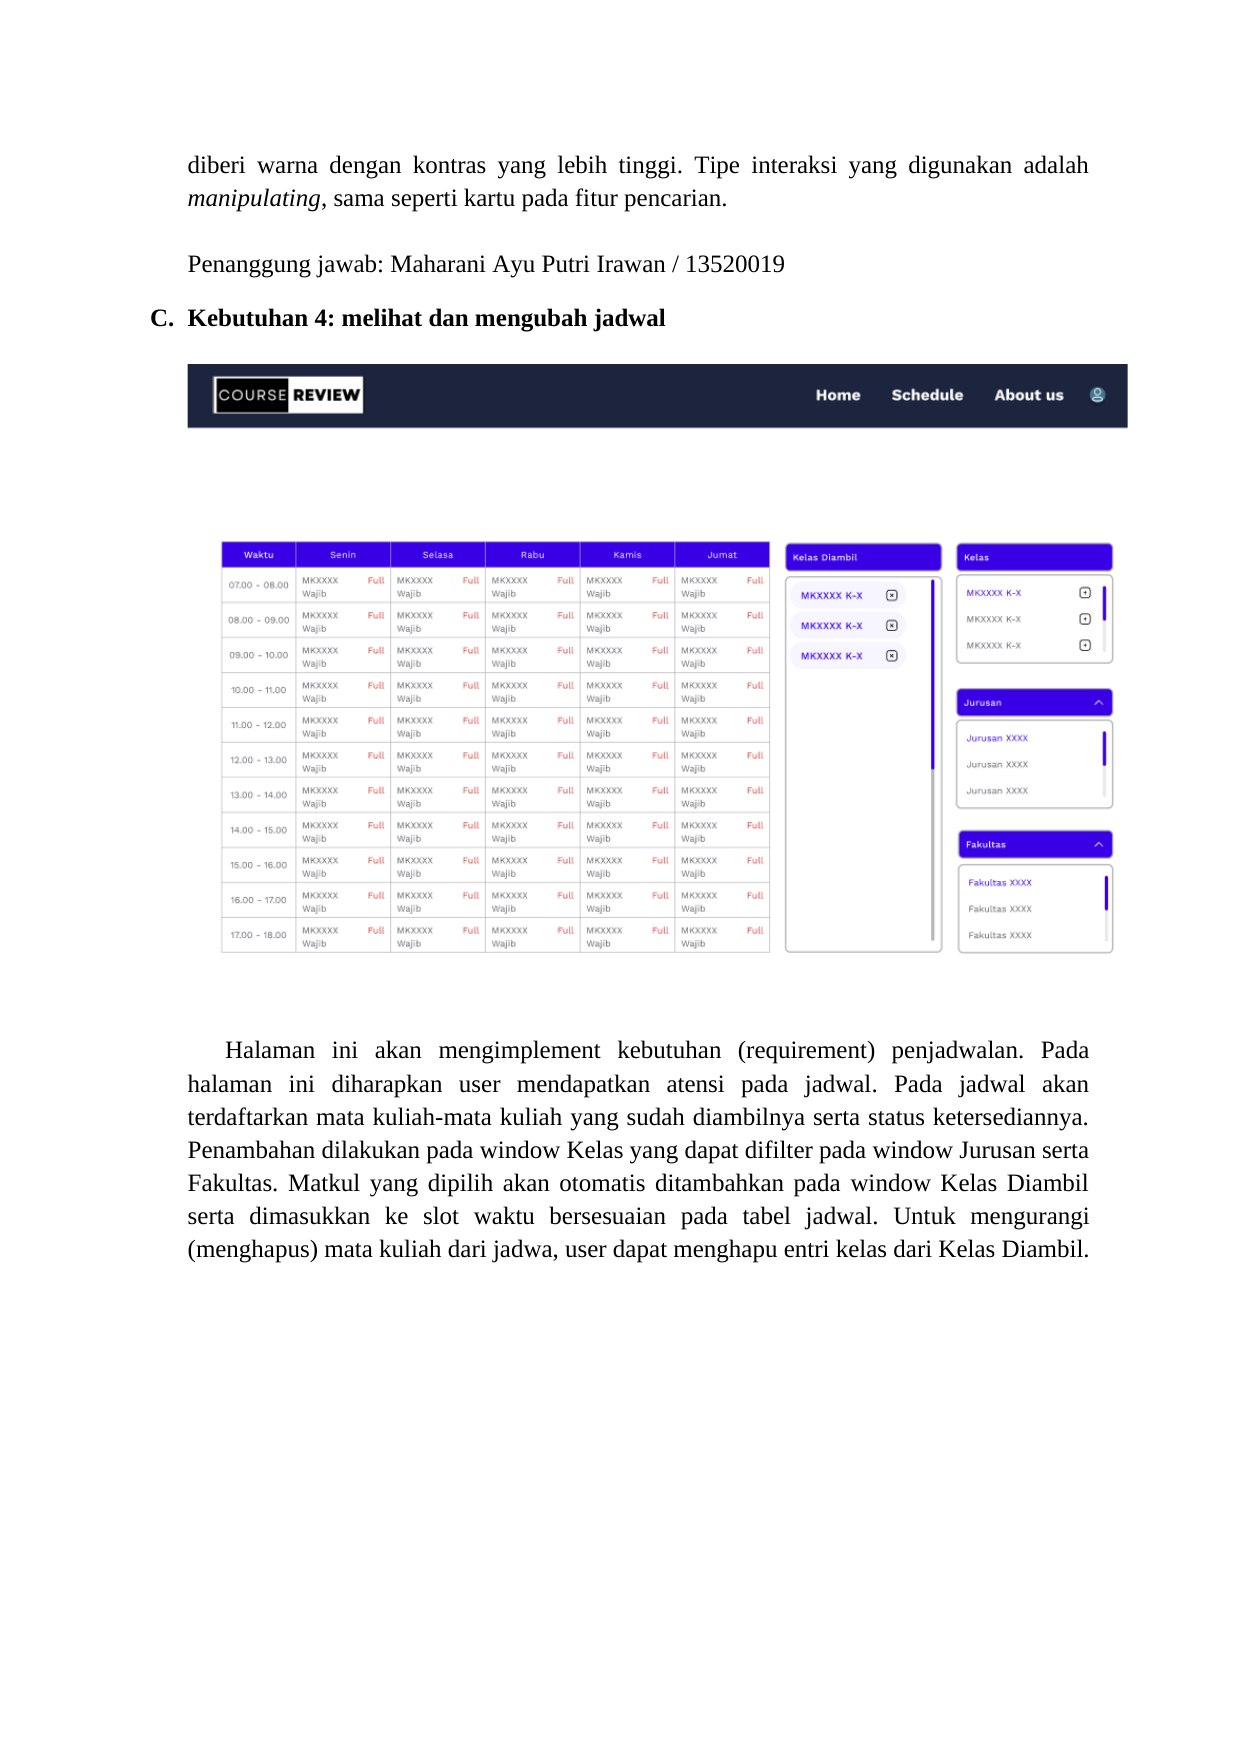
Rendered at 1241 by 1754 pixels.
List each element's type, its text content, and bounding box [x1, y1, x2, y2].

text Halaman ini akan mengimplement kebutuhan (requirement) penjadwalan. Pada halaman ini diharapkan user mendapatkan atensi pada jadwal. Pada jadwal akan terdaftarkan mata kuliah-mata kuliah yang sudah diambilnya serta status ketersediannya. Penambahan dilakukan pada window Kelas yang dapat difilter pada window Jurusan serta Fakultas. Matkul yang dipilih akan otomatis ditambahkan pada window Kelas Diambil serta dimasukkan ke slot waktu bersesuaian pada tabel jadwal. Untuk mengurangi (menghapus) mata kuliah dari jadwa, user dapat menghapu entri kelas dari Kelas Diambil. [187, 1036, 1090, 1262]
picture [187, 364, 1128, 1032]
subtitle Kebutuhan 4: melihat dan mengubah jadwal [150, 303, 1090, 332]
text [187, 150, 1090, 212]
text Penanggung jawab: Maharani Ayu Putri Irawan / 13520019 [187, 249, 1090, 278]
